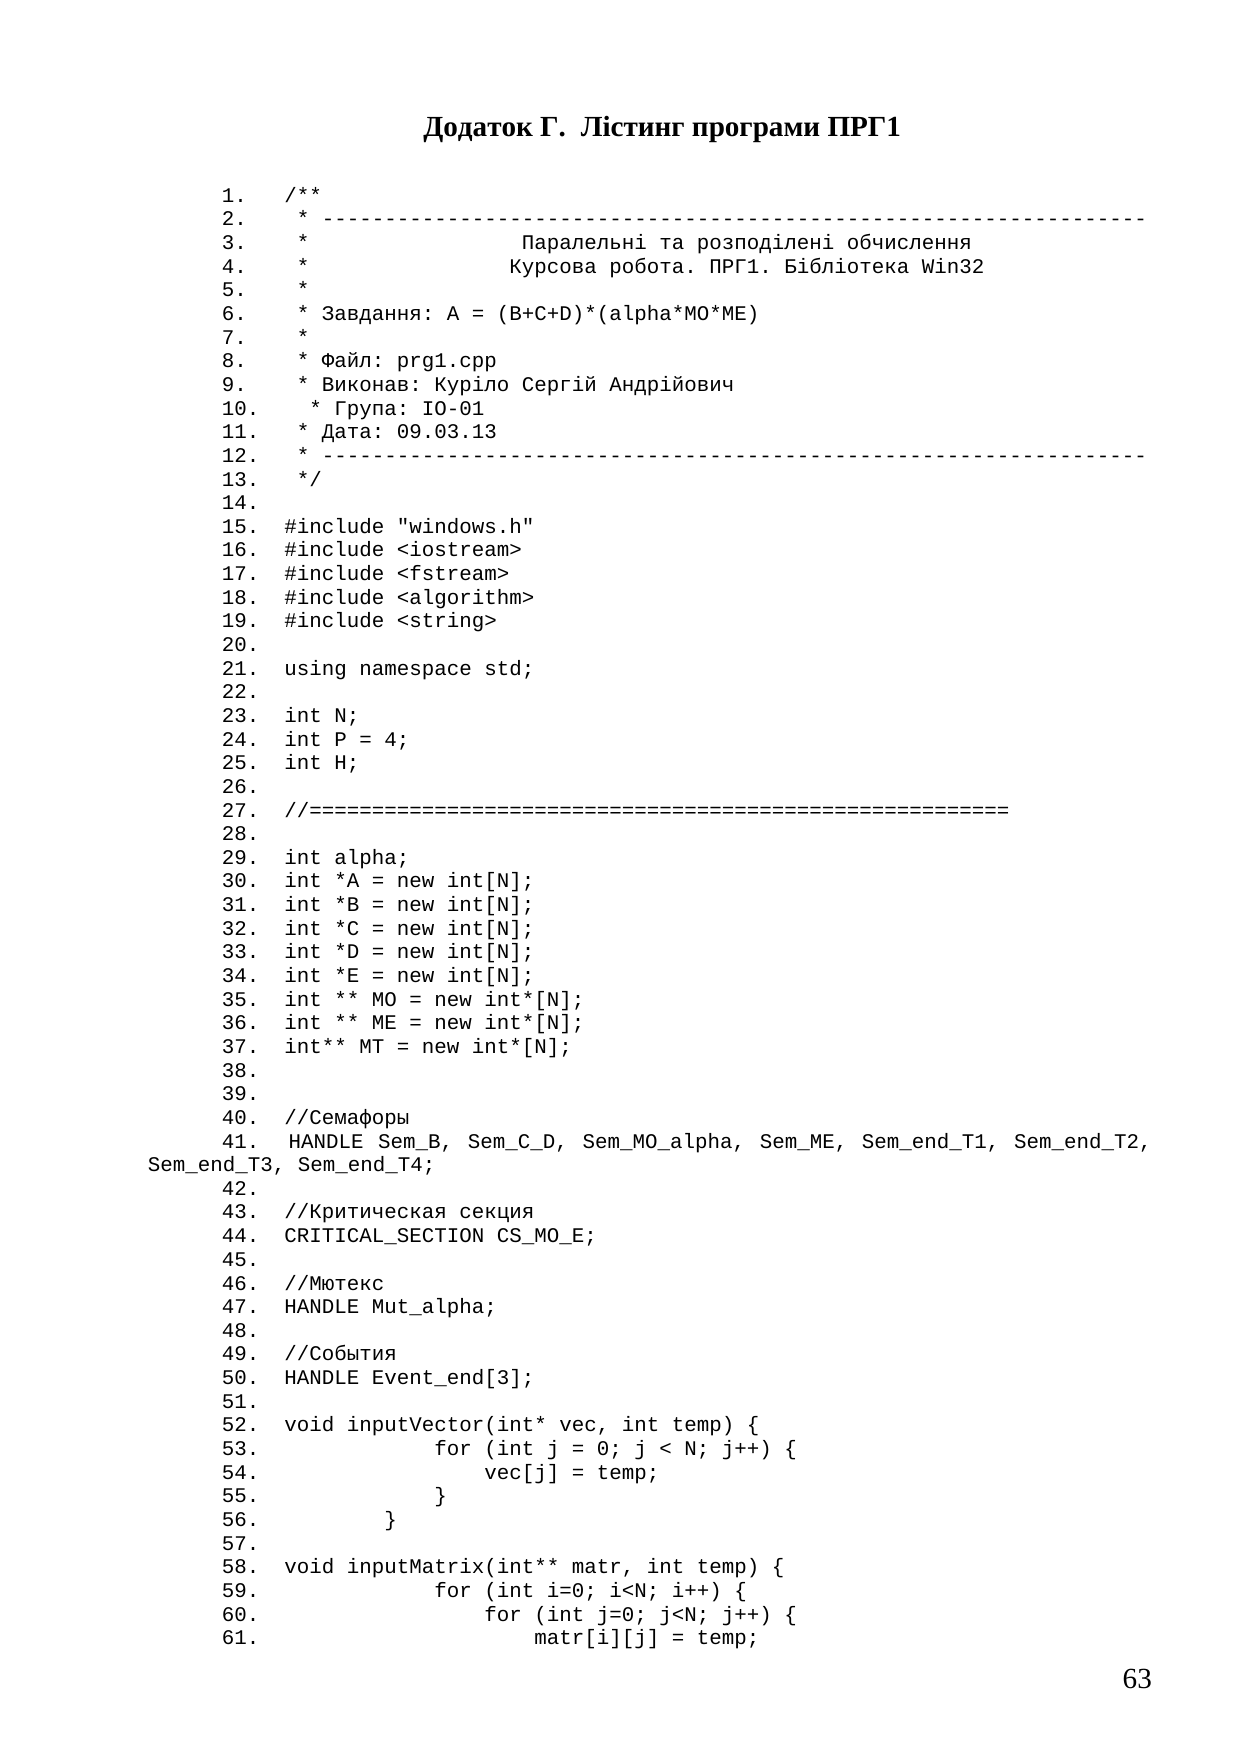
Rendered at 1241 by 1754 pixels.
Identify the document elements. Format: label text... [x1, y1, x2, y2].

text 34. int *E = new int[N]; [148, 965, 1152, 989]
text Лістинг програми ПРГ1 [251, 109, 1152, 143]
text 48. [148, 1320, 1152, 1343]
text 20. [148, 634, 1152, 658]
text 24. int P = 4; [148, 729, 1152, 752]
text 61. matr[i][j] = temp; [148, 1627, 1152, 1651]
text 57. [148, 1533, 1152, 1556]
text 25. int H; [148, 752, 1152, 776]
text 49. //События [148, 1343, 1152, 1367]
text 27. //======================================================== [148, 799, 1152, 823]
text 41. HANDLE Sem_B, Sem_C_D, Sem_MO_alpha, Sem_ME, Sem_end_T1, Sem_end_T2, Sem_end_T3, Sem_end_T4; [148, 1131, 1152, 1178]
text 50. HANDLE Event_end[3]; [148, 1367, 1152, 1391]
text 39. [148, 1083, 1152, 1107]
text 33. int *D = new int[N]; [148, 941, 1152, 965]
text 47. HANDLE Mut_alpha; [148, 1296, 1152, 1320]
text 54. vec[j] = temp; [148, 1462, 1152, 1485]
text 11. * Дата: 09.03.13 [148, 421, 1152, 445]
text 44. CRITICAL_SECTION CS_MO_E; [148, 1225, 1152, 1249]
text 12. * ------------------------------------------------------------------ [148, 445, 1152, 468]
text 10. * Група: ІО-01 [148, 398, 1152, 421]
text 36. int ** ME = new int*[N]; [148, 1012, 1152, 1036]
text 46. //Мютекс [148, 1272, 1152, 1296]
text 14. [148, 492, 1152, 516]
text 19. #include <string> [148, 610, 1152, 634]
text 51. [148, 1391, 1152, 1414]
text 3. * Паралельні та розподілені обчислення [148, 232, 1152, 256]
text 53. for (int j = 0; j < N; j++) { [148, 1438, 1152, 1462]
text 37. int** MT = new int*[N]; [148, 1036, 1152, 1060]
text 31. int *B = new int[N]; [148, 894, 1152, 918]
text 28. [148, 823, 1152, 847]
text 4. * Курсова робота. ПРГ1. Бібліотека Win32 [148, 256, 1152, 279]
text 5. * [148, 279, 1152, 303]
text 18. #include <algorithm> [148, 587, 1152, 610]
text 55. } [148, 1485, 1152, 1509]
text 8. * Файл: prg1.cpp [148, 350, 1152, 374]
text 42. [148, 1178, 1152, 1202]
text 58. void inputMatrix(int** matr, int temp) { [148, 1556, 1152, 1580]
text 59. for (int i=0; i<N; i++) { [148, 1580, 1152, 1603]
text 6. * Завдання: A = (B+C+D)*(alpha*MO*ME) [148, 303, 1152, 327]
text 17. #include <fstream> [148, 563, 1152, 587]
text 56. } [148, 1509, 1152, 1533]
text 26. [148, 776, 1152, 799]
text 16. #include <iostream> [148, 539, 1152, 563]
text 32. int *C = new int[N]; [148, 918, 1152, 941]
text 1. /** [148, 185, 1152, 208]
text 21. using namespace std; [148, 658, 1152, 681]
text 40. //Семафоры [148, 1107, 1152, 1131]
text 38. [148, 1060, 1152, 1083]
text 2. * ------------------------------------------------------------------ [148, 208, 1152, 232]
text 23. int N; [148, 705, 1152, 729]
text 45. [148, 1249, 1152, 1272]
text 43. //Критическая секция [148, 1202, 1152, 1225]
text 35. int ** MO = new int*[N]; [148, 989, 1152, 1012]
text 30. int *A = new int[N]; [148, 871, 1152, 894]
text 22. [148, 681, 1152, 705]
text 7. * [148, 327, 1152, 350]
text 15. #include "windows.h" [148, 516, 1152, 539]
text 60. for (int j=0; j<N; j++) { [148, 1603, 1152, 1627]
text 9. * Виконав: Куріло Сергій Андрійович [148, 374, 1152, 398]
text 13. */ [148, 468, 1152, 492]
text 29. int alpha; [148, 847, 1152, 871]
text 52. void inputVector(int* vec, int temp) { [148, 1414, 1152, 1438]
